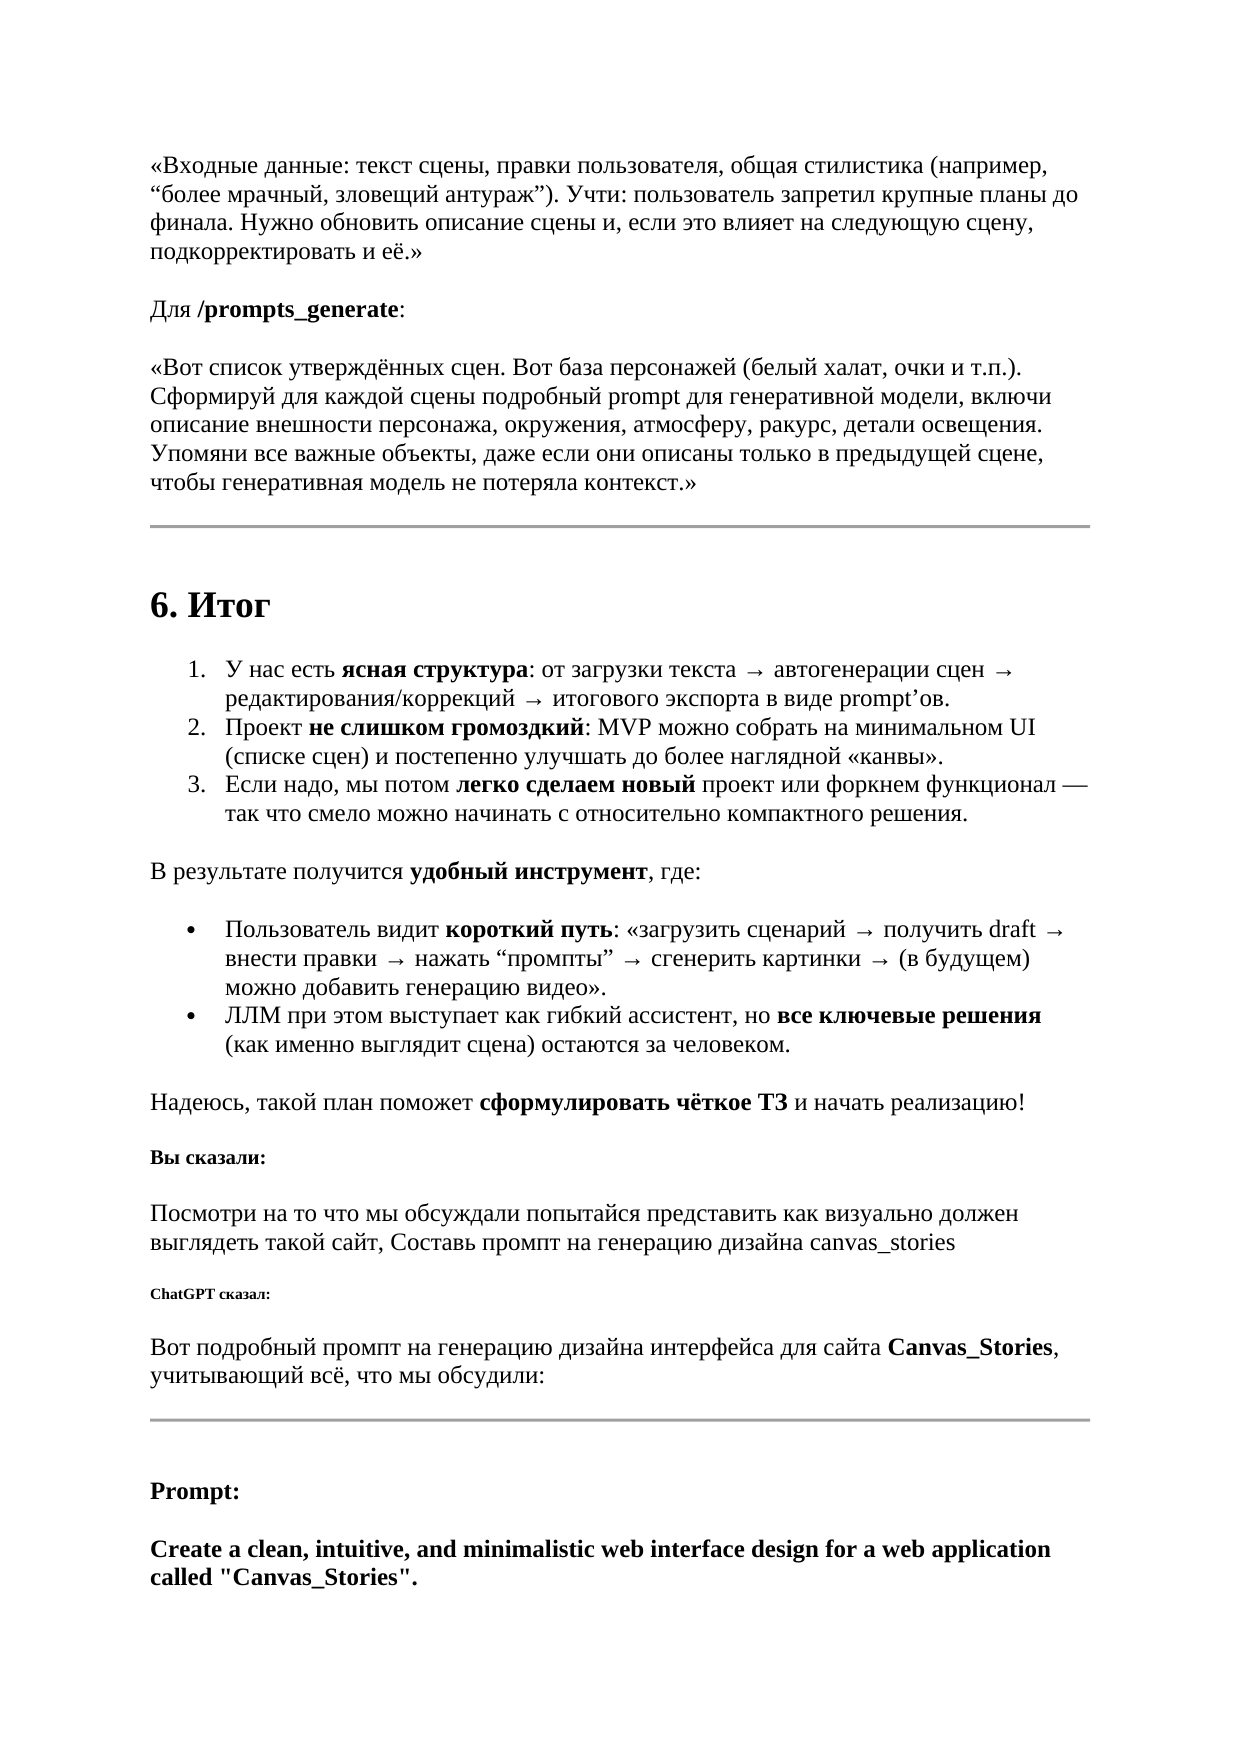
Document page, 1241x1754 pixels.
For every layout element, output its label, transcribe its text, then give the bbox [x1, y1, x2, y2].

list Пользователь видит короткий путь: «загрузить сценарий → получить draft → внести правки → нажать “промпты” → сгенерить картинки → (в будущем) можно добавить генерацию видео». [187, 914, 1090, 1000]
list У нас есть ясная структура: от загрузки текста → автогенерации сцен → редактирования/коррекций → итогового экспорта в виде prompt’ов. [187, 654, 1090, 712]
list Если надо, мы потом легко сделаем новый проект или форкнем функционал — так что смело можно начинать с относительно компактного решения. [187, 769, 1090, 827]
text Надеюсь, такой план поможет сформулировать чёткое ТЗ и начать реализацию! [150, 1087, 1090, 1116]
text Для /prompts_generate: [150, 294, 1090, 323]
text Вы сказали: [150, 1145, 1090, 1169]
text Вот подробный промпт на генерацию дизайна интерфейса для сайта Canvas_Stories, учитывающий всё, что мы обсудили: [150, 1332, 1090, 1389]
text 6. Итог [150, 582, 1090, 625]
text Посмотри на то что мы обсуждали попытайся представить как визуально должен выглядеть такой сайт, Составь промпт на генерацию дизайна canvas_stories [150, 1198, 1090, 1256]
list ЛЛМ при этом выступает как гибкий ассистент, но все ключевые решения (как именно выглядит сцена) остаются за человеком. [187, 1000, 1090, 1058]
text Prompt: [150, 1476, 1090, 1504]
text «Вот список утверждённых сцен. Вот база персонажей (белый халат, очки и т.п.). Сформируй для каждой сцены подробный prompt для генеративной модели, включи описание внешности персонажа, окружения, атмосферу, ракурс, детали освещения. Упомяни все важные объекты, даже если они описаны только в предыдущей сцене, чтобы генеративная модель не потеряла контекст.» [150, 352, 1090, 496]
text В результате получится удобный инструмент, где: [150, 856, 1090, 885]
text ChatGPT сказал: [150, 1285, 1090, 1303]
text «Входные данные: текст сцены, правки пользователя, общая стилистика (например, “более мрачный, зловещий антураж”). Учти: пользователь запретил крупные планы до финала. Нужно обновить описание сцены и, если это влияет на следующую сцену, подкорректировать и её.» [150, 150, 1090, 265]
list Проект не слишком громоздкий: MVP можно собрать на минимальном UI (списке сцен) и постепенно улучшать до более наглядной «канвы». [187, 712, 1090, 769]
text Create a clean, intuitive, and minimalistic web interface design for a web application called "Canvas_Stories". [150, 1534, 1090, 1591]
